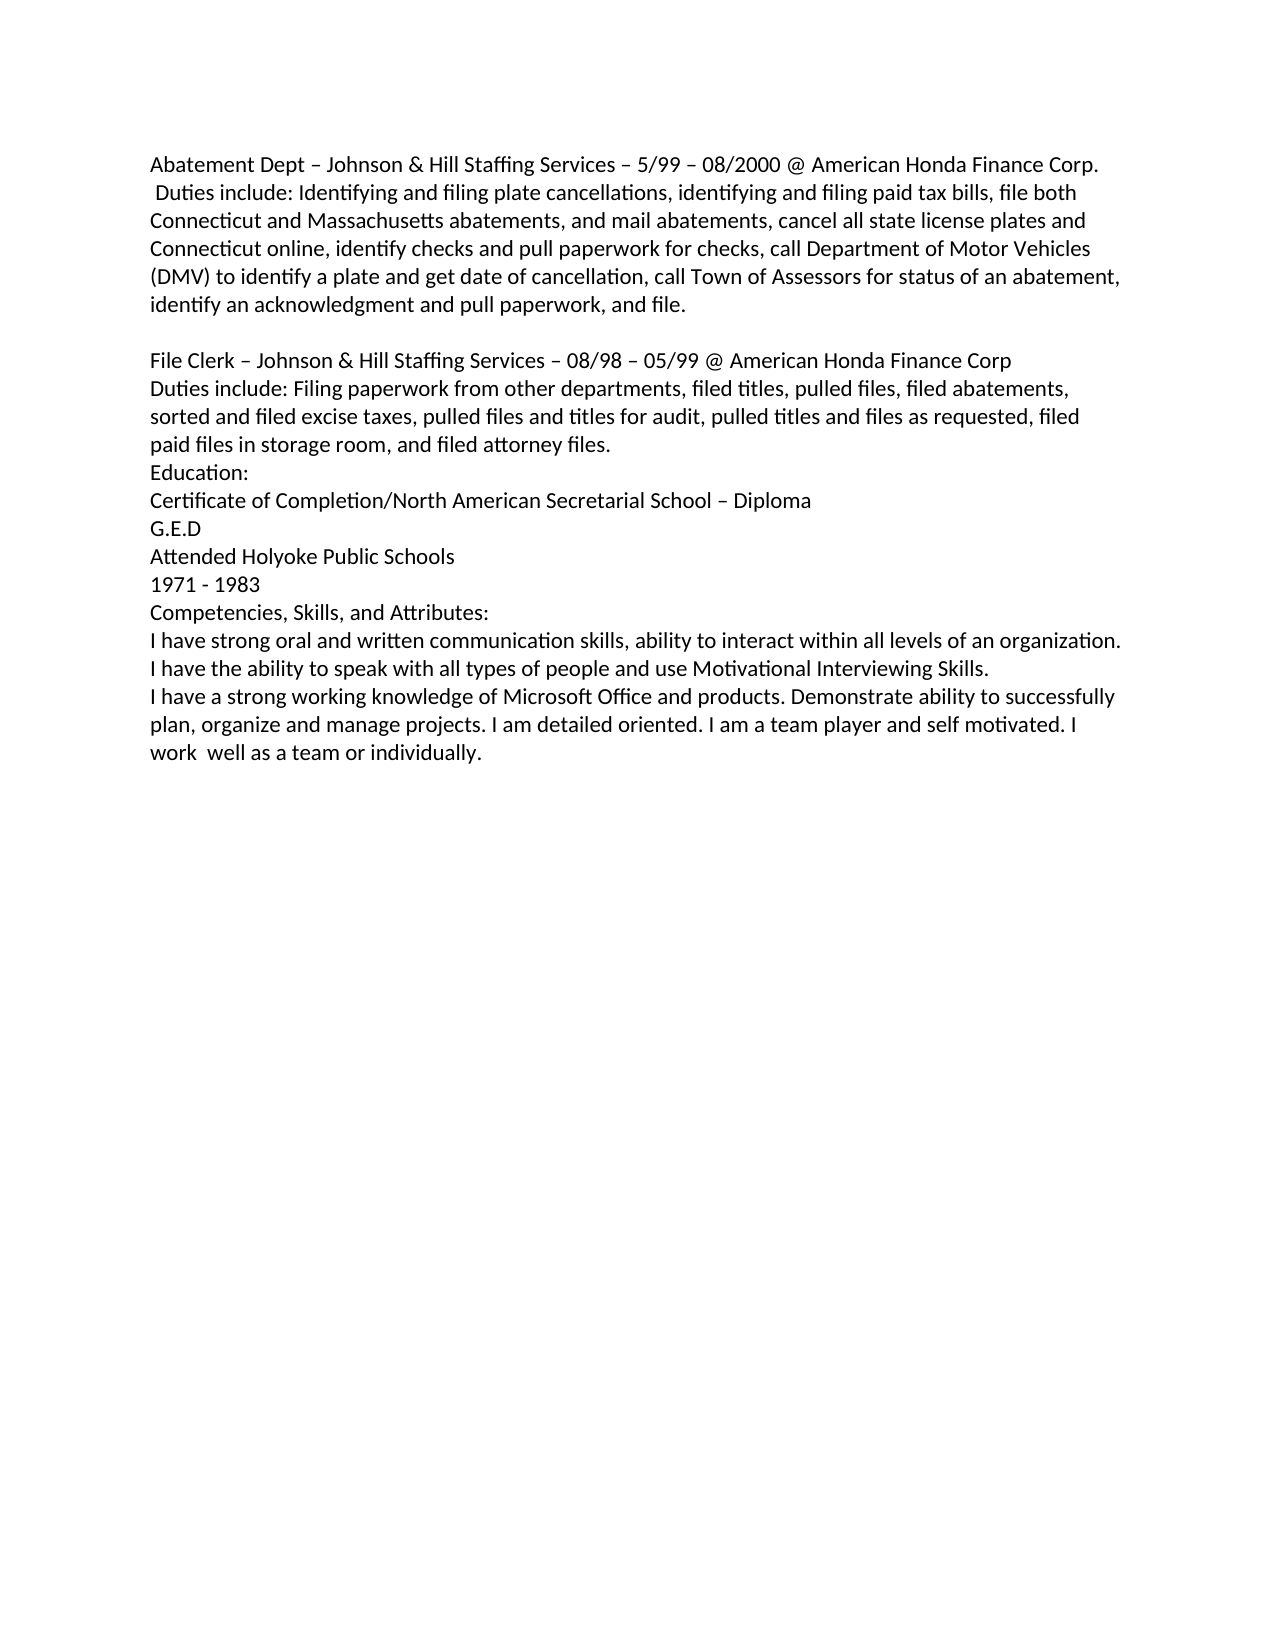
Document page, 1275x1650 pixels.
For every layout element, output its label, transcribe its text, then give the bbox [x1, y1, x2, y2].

text Attended Holyoke Public Schools [150, 542, 1125, 570]
text Education: [150, 458, 1125, 486]
text File Clerk – Johnson & Hill Staffing Services – 08/98 – 05/99 @ American Honda Finance Corp [150, 346, 1125, 374]
text I have strong oral and written communication skills, ability to interact within all levels of an organization. I have the ability to speak with all types of people and use Motivational Interviewing Skills. [150, 626, 1125, 682]
text Certificate of Completion/North American Secretarial School – Diploma [150, 486, 1125, 514]
text Duties include: Filing paperwork from other departments, filed titles, pulled files, filed abatements, sorted and filed excise taxes, pulled files and titles for audit, pulled titles and files as requested, filed paid files in storage room, and filed attorney files. [150, 374, 1125, 458]
text Duties include: Identifying and filing plate cancellations, identifying and filing paid tax bills, file both Connecticut and Massachusetts abatements, and mail abatements, cancel all state license plates and Connecticut online, identify checks and pull paperwork for checks, call Department of Motor Vehicles (DMV) to identify a plate and get date of cancellation, call Town of Assessors for status of an abatement, identify an acknowledgment and pull paperwork, and file. [150, 178, 1125, 318]
text G.E.D [150, 514, 1125, 542]
text Competencies, Skills, and Attributes: [150, 598, 1125, 626]
text Abatement Dept – Johnson & Hill Staffing Services – 5/99 – 08/2000 @ American Honda Finance Corp. [150, 150, 1125, 178]
text 1971 - 1983 [150, 570, 1125, 598]
text I have a strong working knowledge of Microsoft Office and products. Demonstrate ability to successfully plan, organize and manage projects. I am detailed oriented. I am a team player and self motivated. I work well as a team or individually. [150, 682, 1125, 766]
